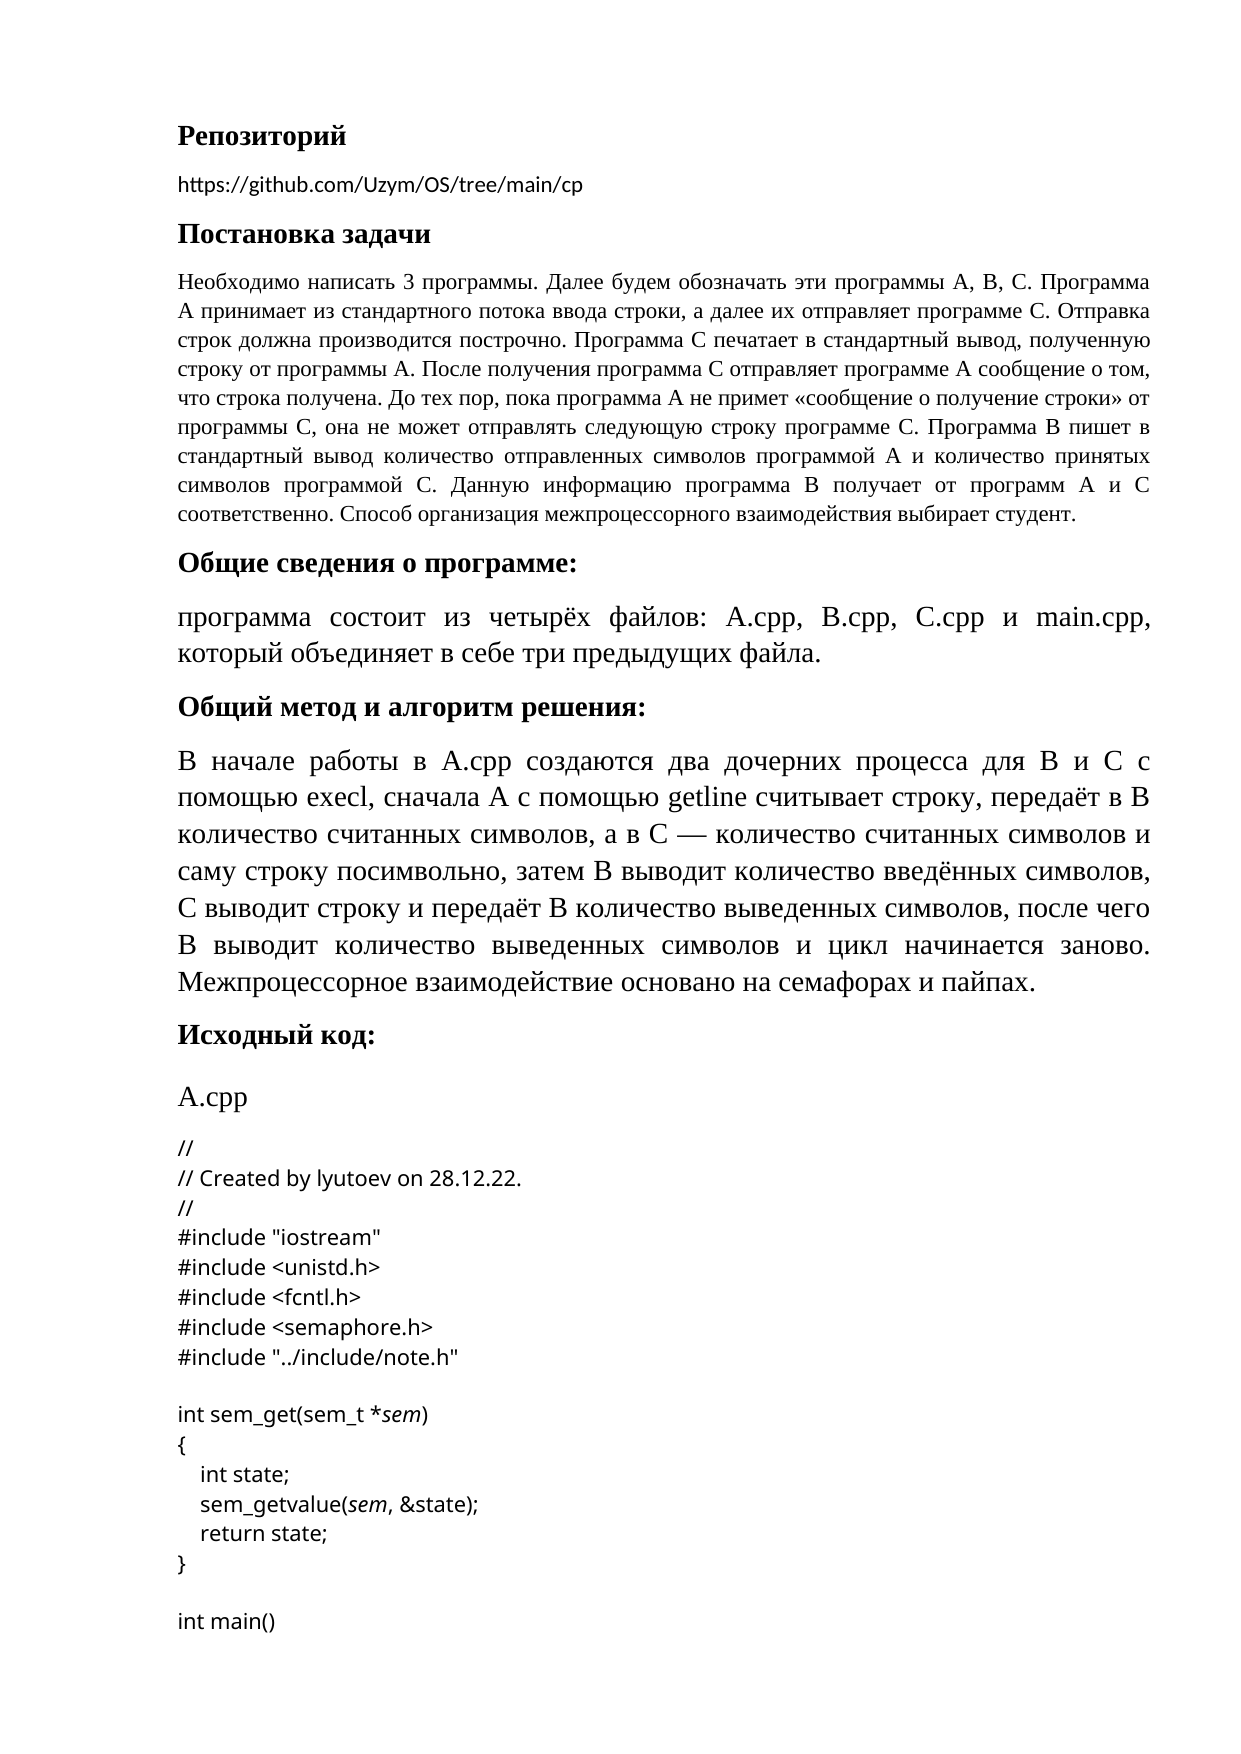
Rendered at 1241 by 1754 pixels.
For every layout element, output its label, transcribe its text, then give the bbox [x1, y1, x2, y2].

text #include "../include/note.h" [177, 1341, 1152, 1371]
text int state; [177, 1459, 1152, 1489]
text sem_getvalue(sem, &state); [177, 1489, 1152, 1518]
text Общие сведения о программе: [177, 545, 1152, 579]
text // Created by lyutoev on 28.12.22. [177, 1163, 1152, 1192]
text https://github.com/Uzym/OS/tree/main/cp [177, 170, 1152, 198]
text Репозиторий [177, 118, 1152, 152]
text Постановка задачи [177, 216, 1152, 249]
text Общий метод и алгоритм решения: [177, 689, 1152, 723]
text int main() [177, 1606, 1152, 1636]
text A.cpp [177, 1079, 1152, 1113]
text } [177, 1548, 1152, 1578]
text int sem_get(sem_t *sem) [177, 1399, 1152, 1429]
text // [177, 1192, 1152, 1222]
text Необходимо написать 3 программы. Далее будем обозначать эти программы A, B, C. Программа A принимает из стандартного потока ввода строки, а далее их отправляет программе С. Отправка строк должна производится построчно. Программа C печатает в стандартный вывод, полученную строку от программы A. После получения программа C отправляет программе А сообщение о том, что строка получена. До тех пор, пока программа А не примет «сообщение о получение строки» от программы С, она не может отправлять следующую строку программе С. Программа B пишет в стандартный вывод количество отправленных символов программой А и количество принятых символов программой С. Данную информацию программа B получает от программ A и C соответственно. Способ организация межпроцессорного взаимодействия выбирает студент. [177, 268, 1152, 526]
text В начале работы в A.cpp создаются два дочерних процесса для B и C с помощью execl, сначала A с помощью getline считывает строку, передаёт в B количество считанных символов, а в C — количество считанных символов и саму строку посимвольно, затем B выводит количество введённых символов, C выводит строку и передаёт B количество выведенных символов, после чего B выводит количество выведенных символов и цикл начинается заново. Межпроцессорное взаимодействие основано на семафорах и пайпах. [177, 743, 1152, 997]
text программа состоит из четырёх файлов: A.cpp, B.cpp, C.cpp и main.cpp, который объединяет в себе три предыдущих файла. [177, 599, 1152, 669]
text { [177, 1429, 1152, 1459]
text #include <fcntl.h> [177, 1282, 1152, 1312]
text #include <semaphore.h> [177, 1312, 1152, 1341]
text #include "iostream" [177, 1222, 1152, 1252]
text // [177, 1133, 1152, 1163]
text Исходный код: [177, 1017, 1152, 1051]
text #include <unistd.h> [177, 1252, 1152, 1282]
text return state; [177, 1518, 1152, 1548]
